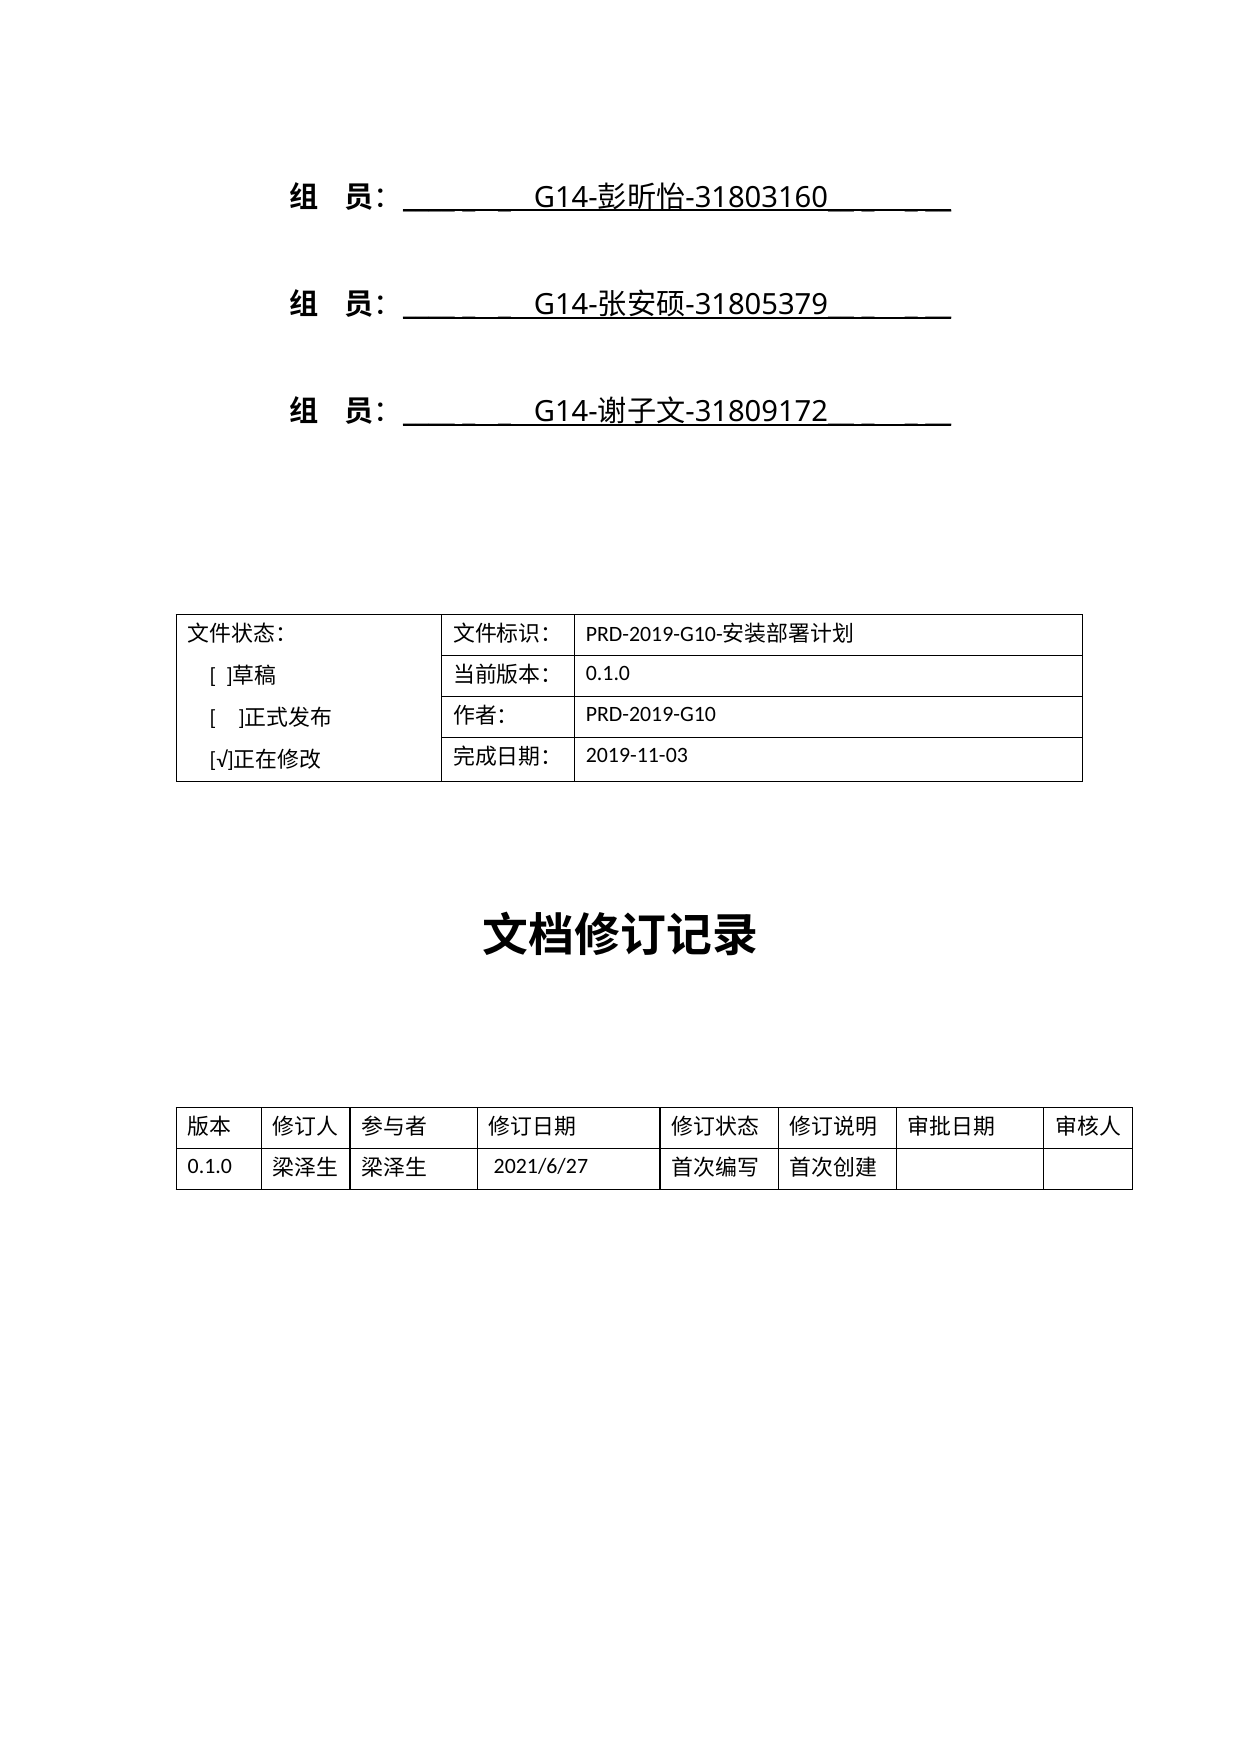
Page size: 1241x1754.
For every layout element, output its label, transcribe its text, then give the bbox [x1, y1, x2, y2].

table_header 参与者 [351, 1108, 477, 1148]
table_header 修订日期 [478, 1108, 659, 1148]
table_header 文件标识： [442, 615, 574, 655]
table_header 修订人 [262, 1108, 349, 1148]
table_cell 0.1.0 [177, 1149, 261, 1189]
table_cell PRD-2019-G10 [575, 697, 1082, 737]
table_header PRD-2019-G10-安装部署计划 [575, 615, 1082, 655]
table_cell 梁泽生 [262, 1149, 349, 1189]
table_header 审核人 [1044, 1108, 1132, 1148]
table_cell 0.1.0 [575, 656, 1082, 696]
text 组 员：____ _ _ G14-张安硕-31805379__ _ _ __ [187, 269, 1053, 334]
table_cell 首次创建 [779, 1149, 896, 1189]
table_header 修订说明 [779, 1108, 896, 1148]
text 组 员：____ _ _ G14-彭昕怡-31803160__ _ _ __ [187, 162, 1053, 227]
table_header 版本 [177, 1108, 261, 1148]
table_header 文件状态： [ ]草稿 [ ]正式发布 [√]正在修改 [177, 615, 441, 781]
table_cell [897, 1149, 1043, 1189]
table_cell 2019-11-03 [575, 738, 1082, 781]
table_cell 完成日期： [442, 738, 574, 781]
table_cell 2021/6/27 [478, 1149, 659, 1189]
table_cell 当前版本： [442, 656, 574, 696]
table_header 修订状态 [661, 1108, 778, 1148]
subtitle 文档修订记录 [187, 883, 1053, 980]
table_cell 梁泽生 [351, 1149, 477, 1189]
table_header 审批日期 [897, 1108, 1043, 1148]
table_cell 首次编写 [661, 1149, 778, 1189]
table_cell 作者： [442, 697, 574, 737]
table_cell [1044, 1149, 1132, 1189]
text 组 员：____ _ _ G14-谢子文-31809172__ _ _ __ [187, 377, 1053, 442]
